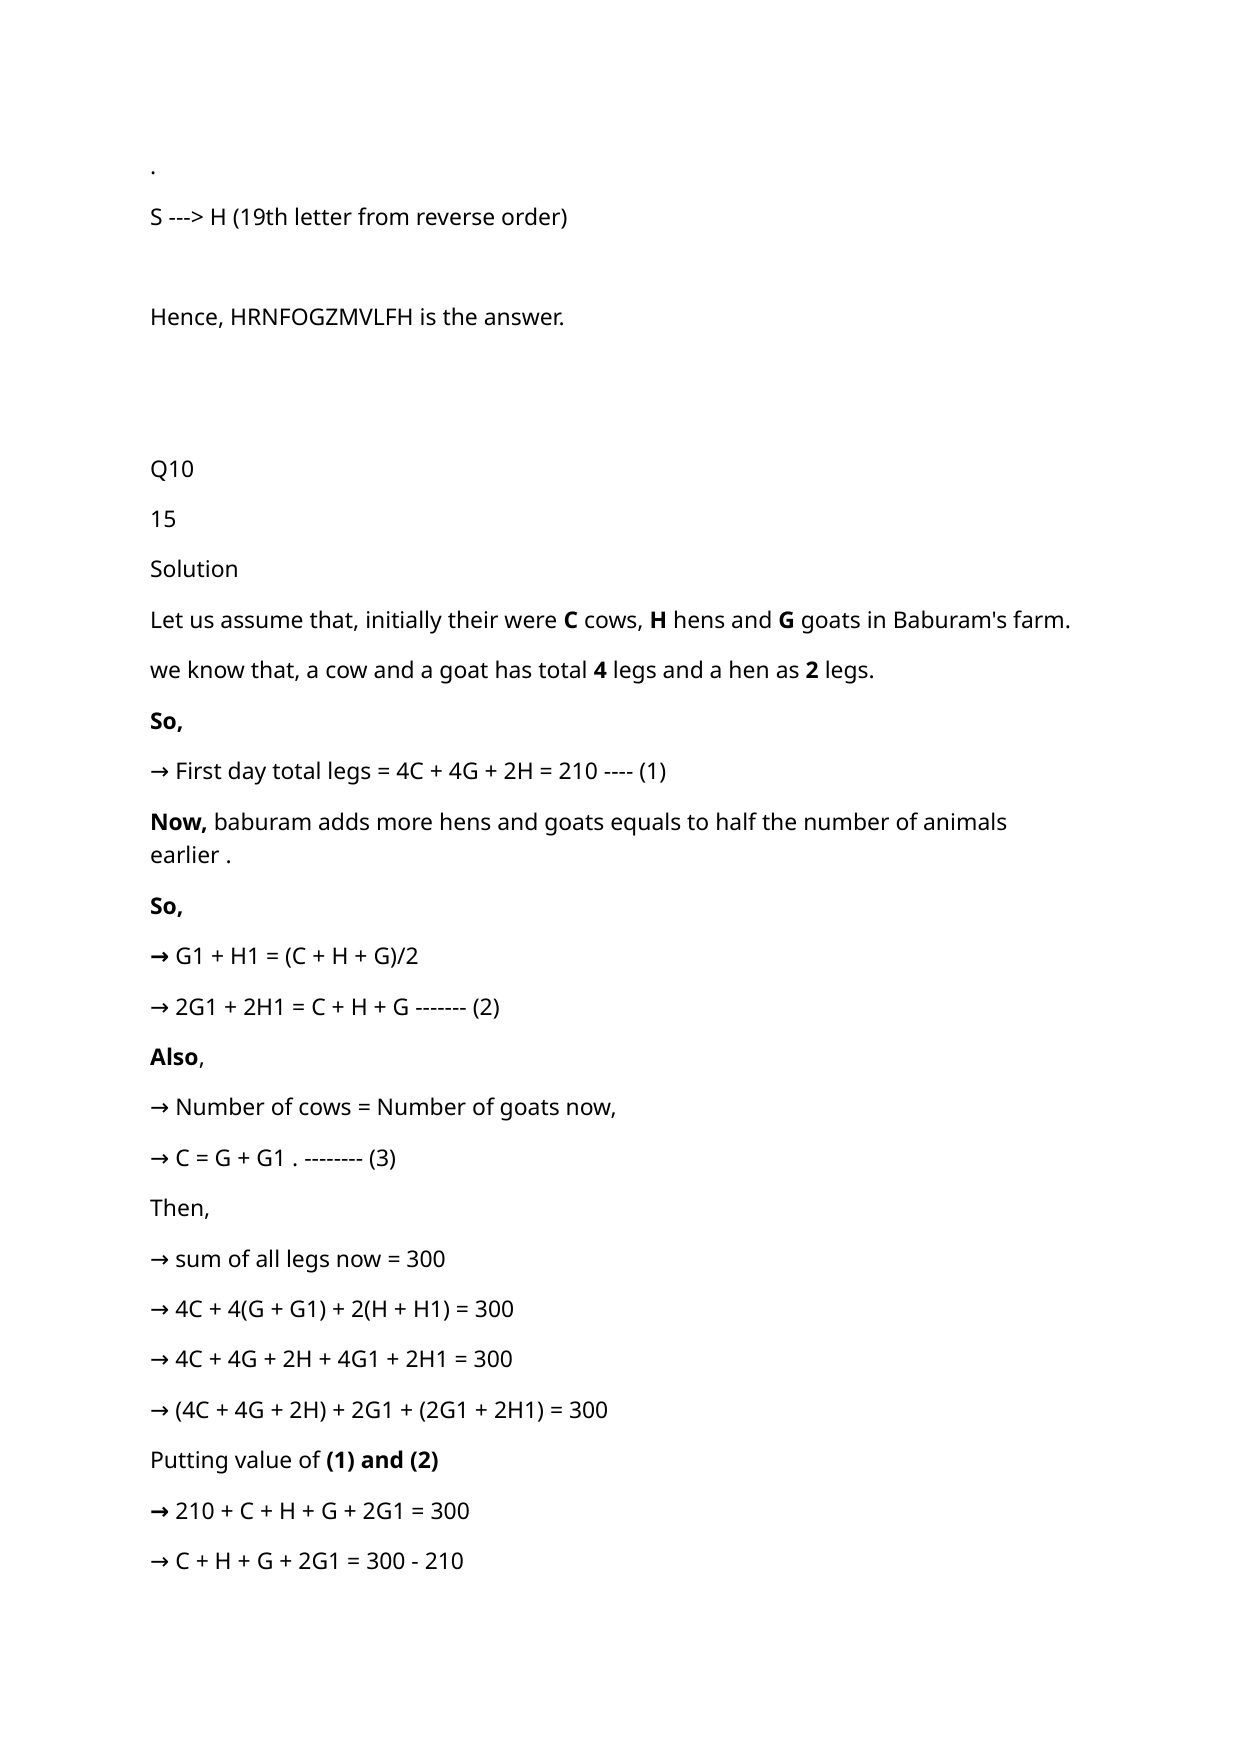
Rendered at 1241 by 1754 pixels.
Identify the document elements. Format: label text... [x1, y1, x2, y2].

text So, [150, 704, 1090, 736]
text Also, [150, 1041, 1090, 1072]
text 15 [150, 503, 1090, 534]
text → C + H + G + 2G1 = 300 - 210 [150, 1545, 1090, 1576]
text So, [150, 889, 1090, 921]
text Let us assume that, initially their were C cows, H hens and G goats in Baburam's farm. [150, 604, 1090, 635]
text . [150, 150, 1090, 181]
text Solution [150, 553, 1090, 584]
text → 210 + C + H + G + 2G1 = 300 [150, 1494, 1090, 1526]
text Q10 [150, 452, 1090, 484]
text → 2G1 + 2H1 = C + H + G ------- (2) [150, 990, 1090, 1022]
text Now, baburam adds more hens and goats equals to half the number of animals earlier . [150, 805, 1090, 870]
text Then, [150, 1192, 1090, 1223]
text → 4C + 4(G + G1) + 2(H + H1) = 300 [150, 1293, 1090, 1324]
text → (4C + 4G + 2H) + 2G1 + (2G1 + 2H1) = 300 [150, 1394, 1090, 1425]
text → 4C + 4G + 2H + 4G1 + 2H1 = 300 [150, 1343, 1090, 1374]
text Hence, HRNFOGZMVLFH is the answer. [150, 301, 1090, 332]
text → G1 + H1 = (C + H + G)/2 [150, 940, 1090, 971]
text → First day total legs = 4C + 4G + 2H = 210 ---- (1) [150, 755, 1090, 786]
text → sum of all legs now = 300 [150, 1242, 1090, 1274]
text S ---> H (19th letter from reverse order) [150, 200, 1090, 232]
text we know that, a cow and a goat has total 4 legs and a hen as 2 legs. [150, 654, 1090, 685]
text Putting value of (1) and (2) [150, 1444, 1090, 1475]
text → Number of cows = Number of goats now, [150, 1091, 1090, 1122]
text → C = G + G1 . -------- (3) [150, 1142, 1090, 1173]
